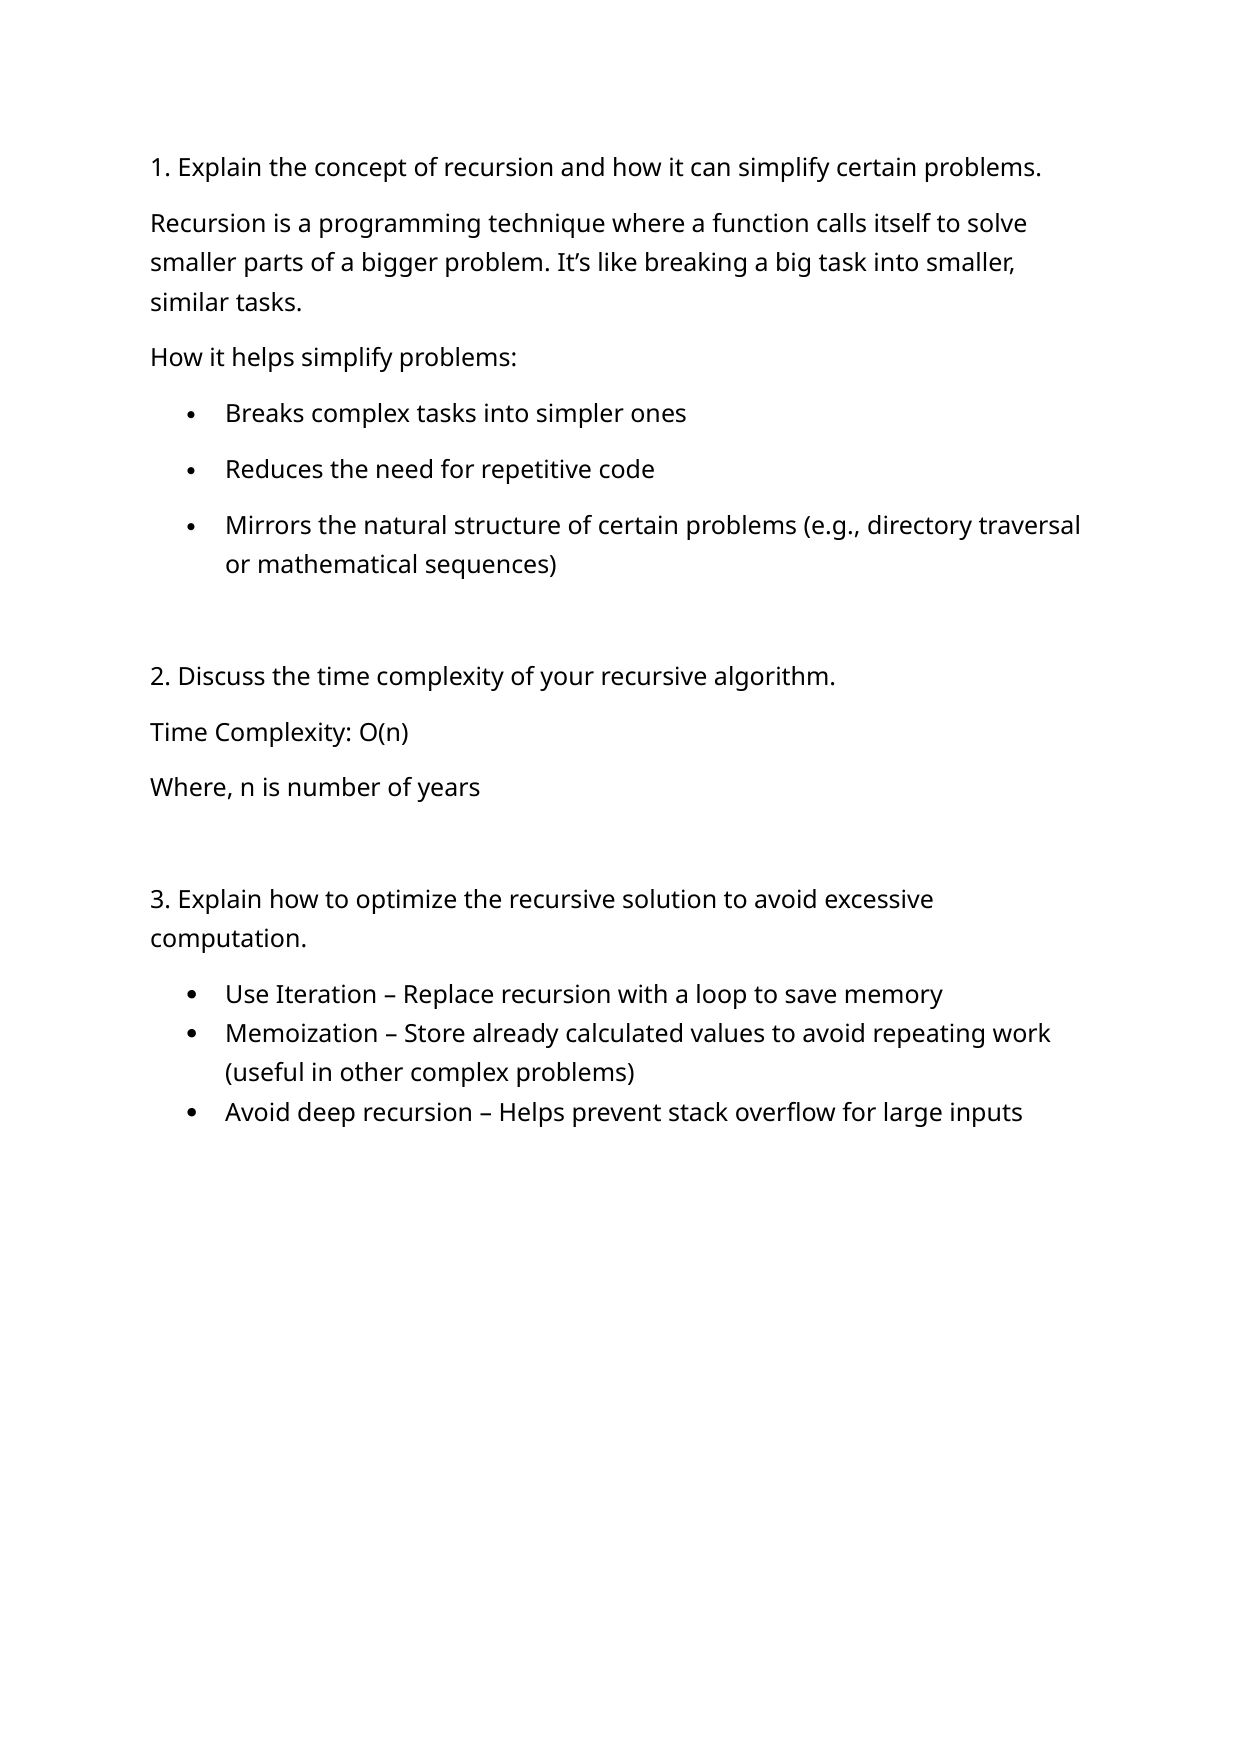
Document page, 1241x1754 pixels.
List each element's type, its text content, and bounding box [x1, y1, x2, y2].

list Mirrors the natural structure of certain problems (e.g., directory traversal or mathematical sequences) [187, 507, 1090, 581]
text How it helps simplify problems: [150, 340, 1090, 374]
text 3. Explain how to optimize the recursive solution to avoid excessive computation. [150, 882, 1090, 955]
list Breaks complex tasks into simpler ones [187, 396, 1090, 430]
text Time Complexity: O(n) [150, 714, 1090, 748]
list Reduces the need for repetitive code [187, 452, 1090, 486]
text 2. Discuss the time complexity of your recursive algorithm. [150, 658, 1090, 692]
list Memoization – Store already calculated values to avoid repeating work (useful in other complex problems) [187, 1016, 1090, 1089]
list Avoid deep recursion – Helps prevent stack overflow for large inputs [187, 1094, 1090, 1128]
text Recursion is a programming technique where a function calls itself to solve smaller parts of a bigger problem. It’s like breaking a big task into smaller, similar tasks. [150, 206, 1090, 318]
text 1. Explain the concept of recursion and how it can simplify certain problems. [150, 150, 1090, 184]
text Where, n is number of years [150, 770, 1090, 804]
list Use Iteration – Replace recursion with a loop to save memory [187, 977, 1090, 1011]
